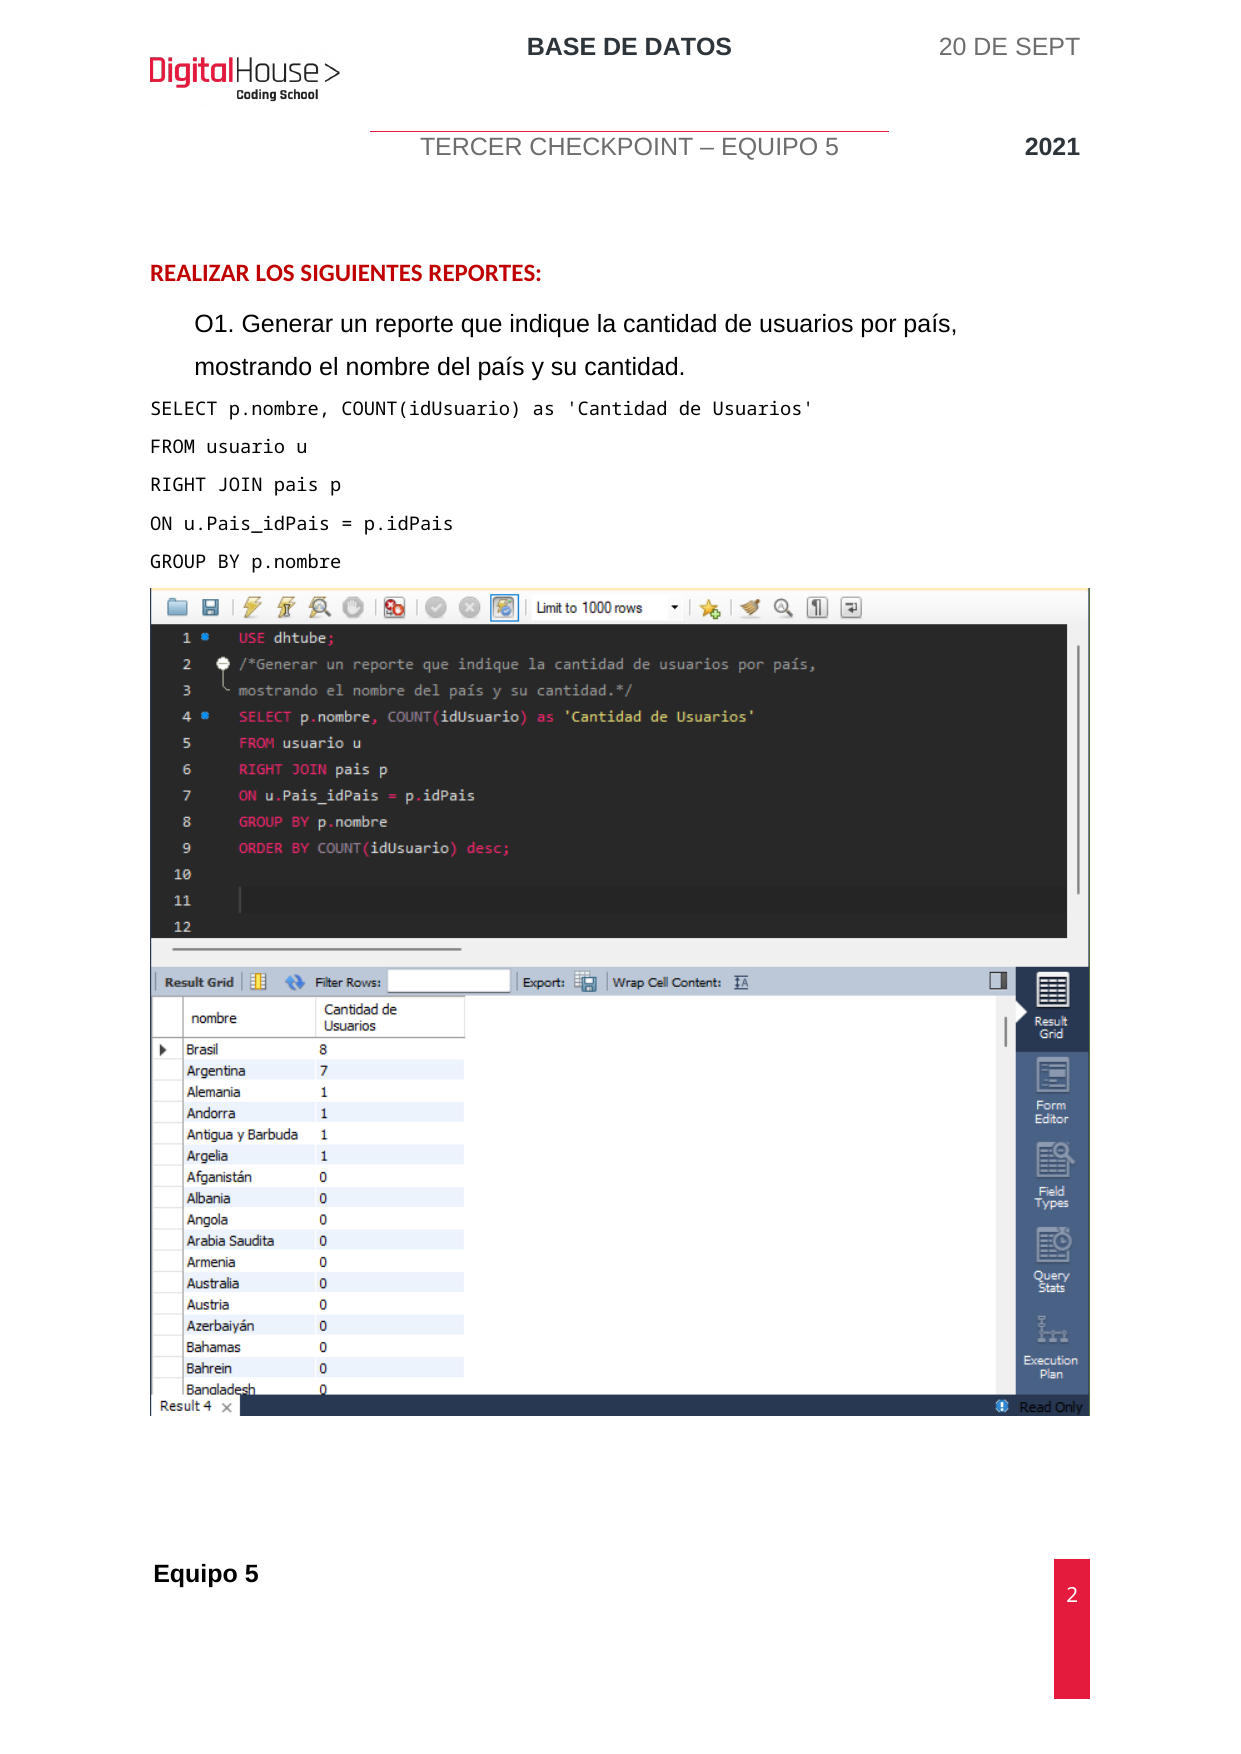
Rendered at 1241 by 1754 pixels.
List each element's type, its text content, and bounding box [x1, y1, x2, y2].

text GROUP BY p.nombre [150, 548, 1088, 573]
text FROM usuario u [150, 433, 1088, 459]
text RIGHT JOIN pais p [150, 472, 1088, 497]
text ON u.Pais_idPais = p.idPais [150, 510, 1088, 535]
text SELECT p.nombre, COUNT(idUsuario) as 'Cantidad de Usuarios' [150, 395, 1088, 421]
picture [150, 48, 347, 109]
text REALIZAR LOS SIGUIENTES REPORTES: [150, 257, 1088, 288]
picture [150, 588, 1090, 1416]
text O1. Generar un reporte que indique la cantidad de usuarios por país, [163, 309, 1088, 338]
text mostrando el nombre del país y su cantidad. [163, 352, 1088, 381]
